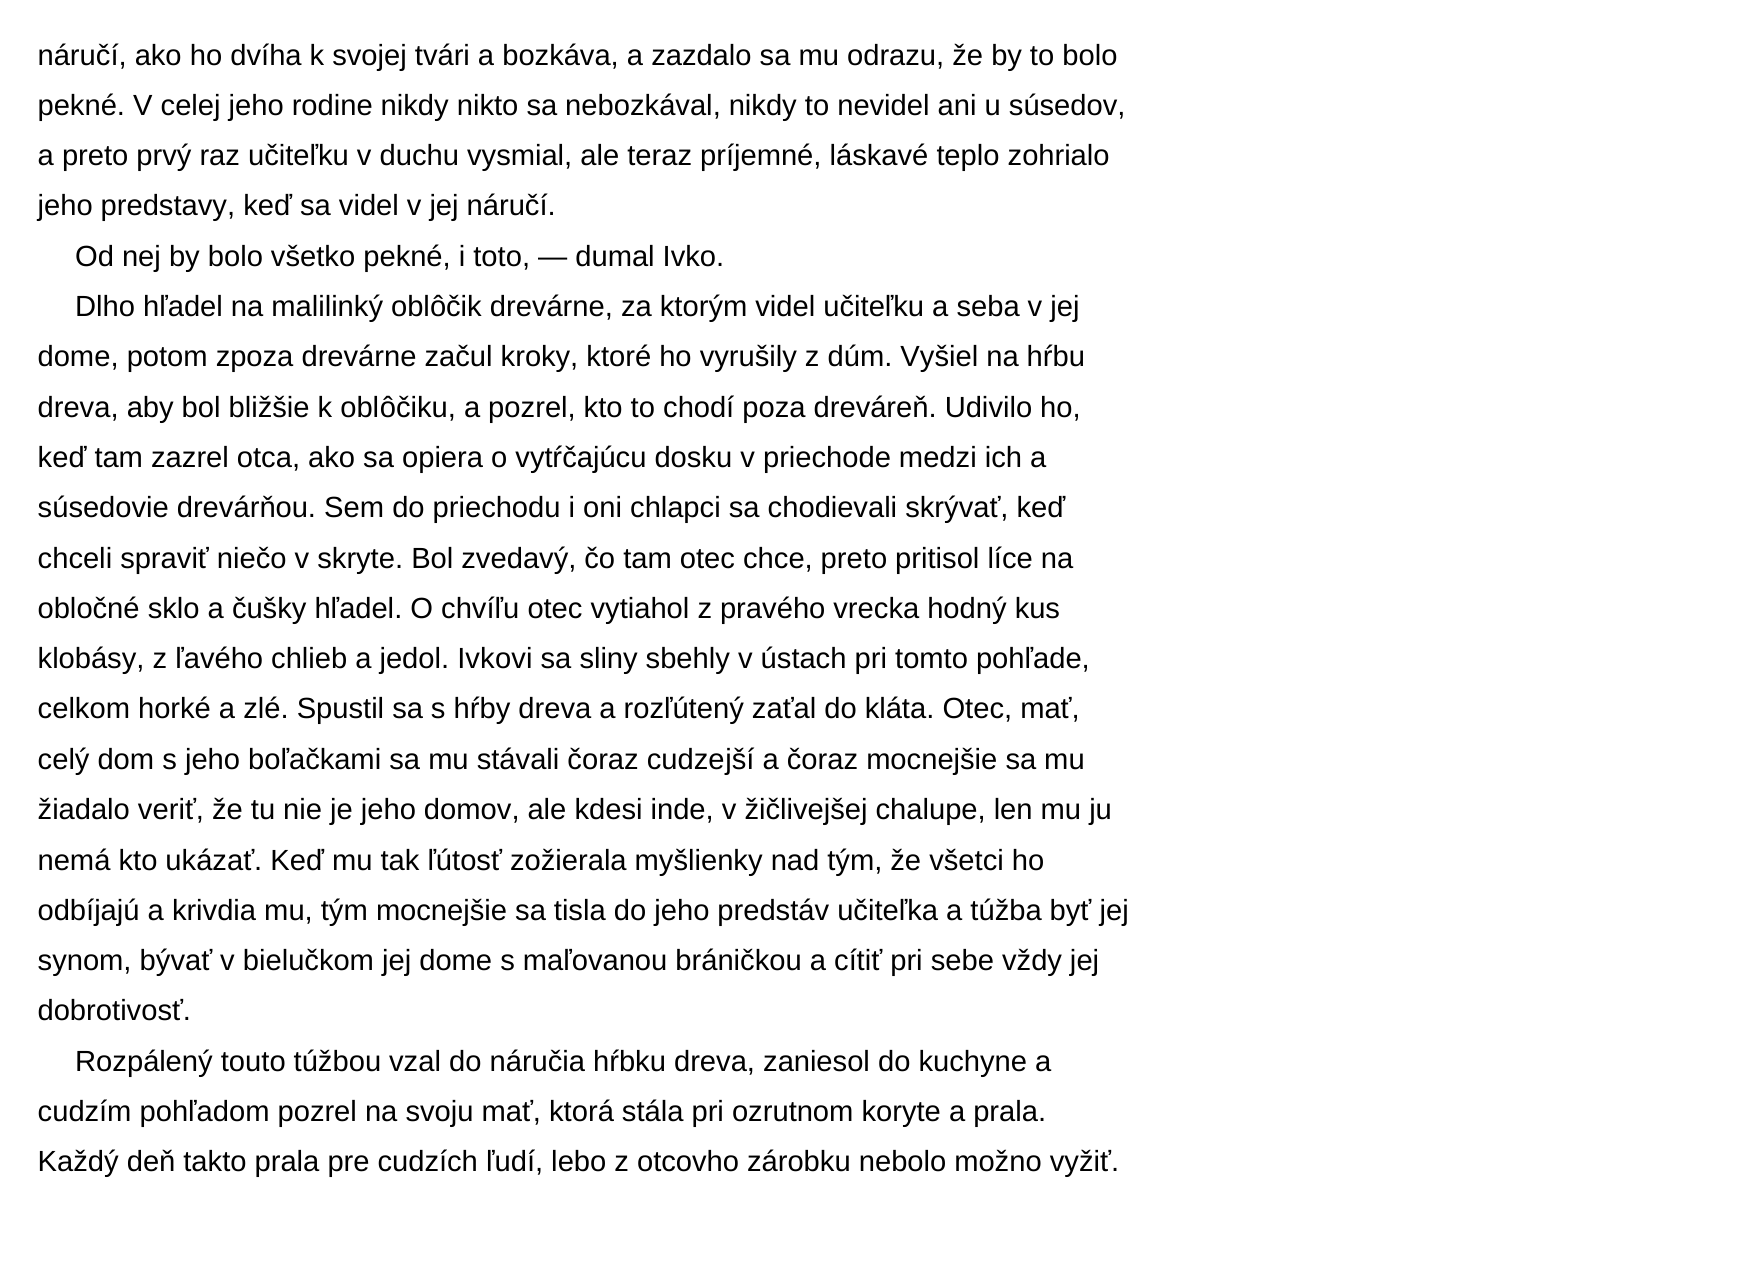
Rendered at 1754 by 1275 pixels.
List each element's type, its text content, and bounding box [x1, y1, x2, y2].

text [37, 1044, 1131, 1178]
text Dlho hľadel na malilinký oblôčik drevárne, za ktorým videl učiteľku a seba v jej dome, potom zpoza drevárne začul kroky, ktoré ho vyrušily z dúm. Vyšiel na hŕbu dreva, aby bol bližšie k oblôčiku, a pozrel, kto to chodí poza dreváreň. Udivilo ho, keď tam zazrel otca, ako sa opiera o vytŕčajúcu dosku v priechode medzi ich a súsedovie drevárňou. Sem do priechodu i oni chlapci sa chodievali skrývať, keď chceli spraviť niečo v skryte. Bol zvedavý, čo tam otec chce, preto pritisol líce na obločné sklo a čušky hľadel. O chvíľu otec vytiahol z pravého vrecka hodný kus klobásy, z ľavého chlieb a jedol. Ivkovi sa sliny sbehly v ústach pri tomto pohľade, celkom horké a zlé. Spustil sa s hŕby dreva a rozľútený zaťal do kláta. Otec, mať, celý dom s jeho boľačkami sa mu stávali čoraz cudzejší a čoraz mocnejšie sa mu žiadalo veriť, že tu nie je jeho domov, ale kdesi inde, v žičlivejšej chalupe, len mu ju nemá kto ukázať. Keď mu tak ľútosť zožierala myšlienky nad tým, že všetci ho odbíjajú a krivdia mu, tým mocnejšie sa tisla do jeho predstáv učiteľka a túžba byť jej synom, bývať v bielučkom jej dome s maľovanou bráničkou a cítiť pri sebe vždy jej dobrotivosť. [37, 289, 1131, 1027]
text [37, 37, 1131, 222]
text Od nej by bolo všetko pekné, i toto, — dumal Ivko. [37, 239, 1131, 272]
